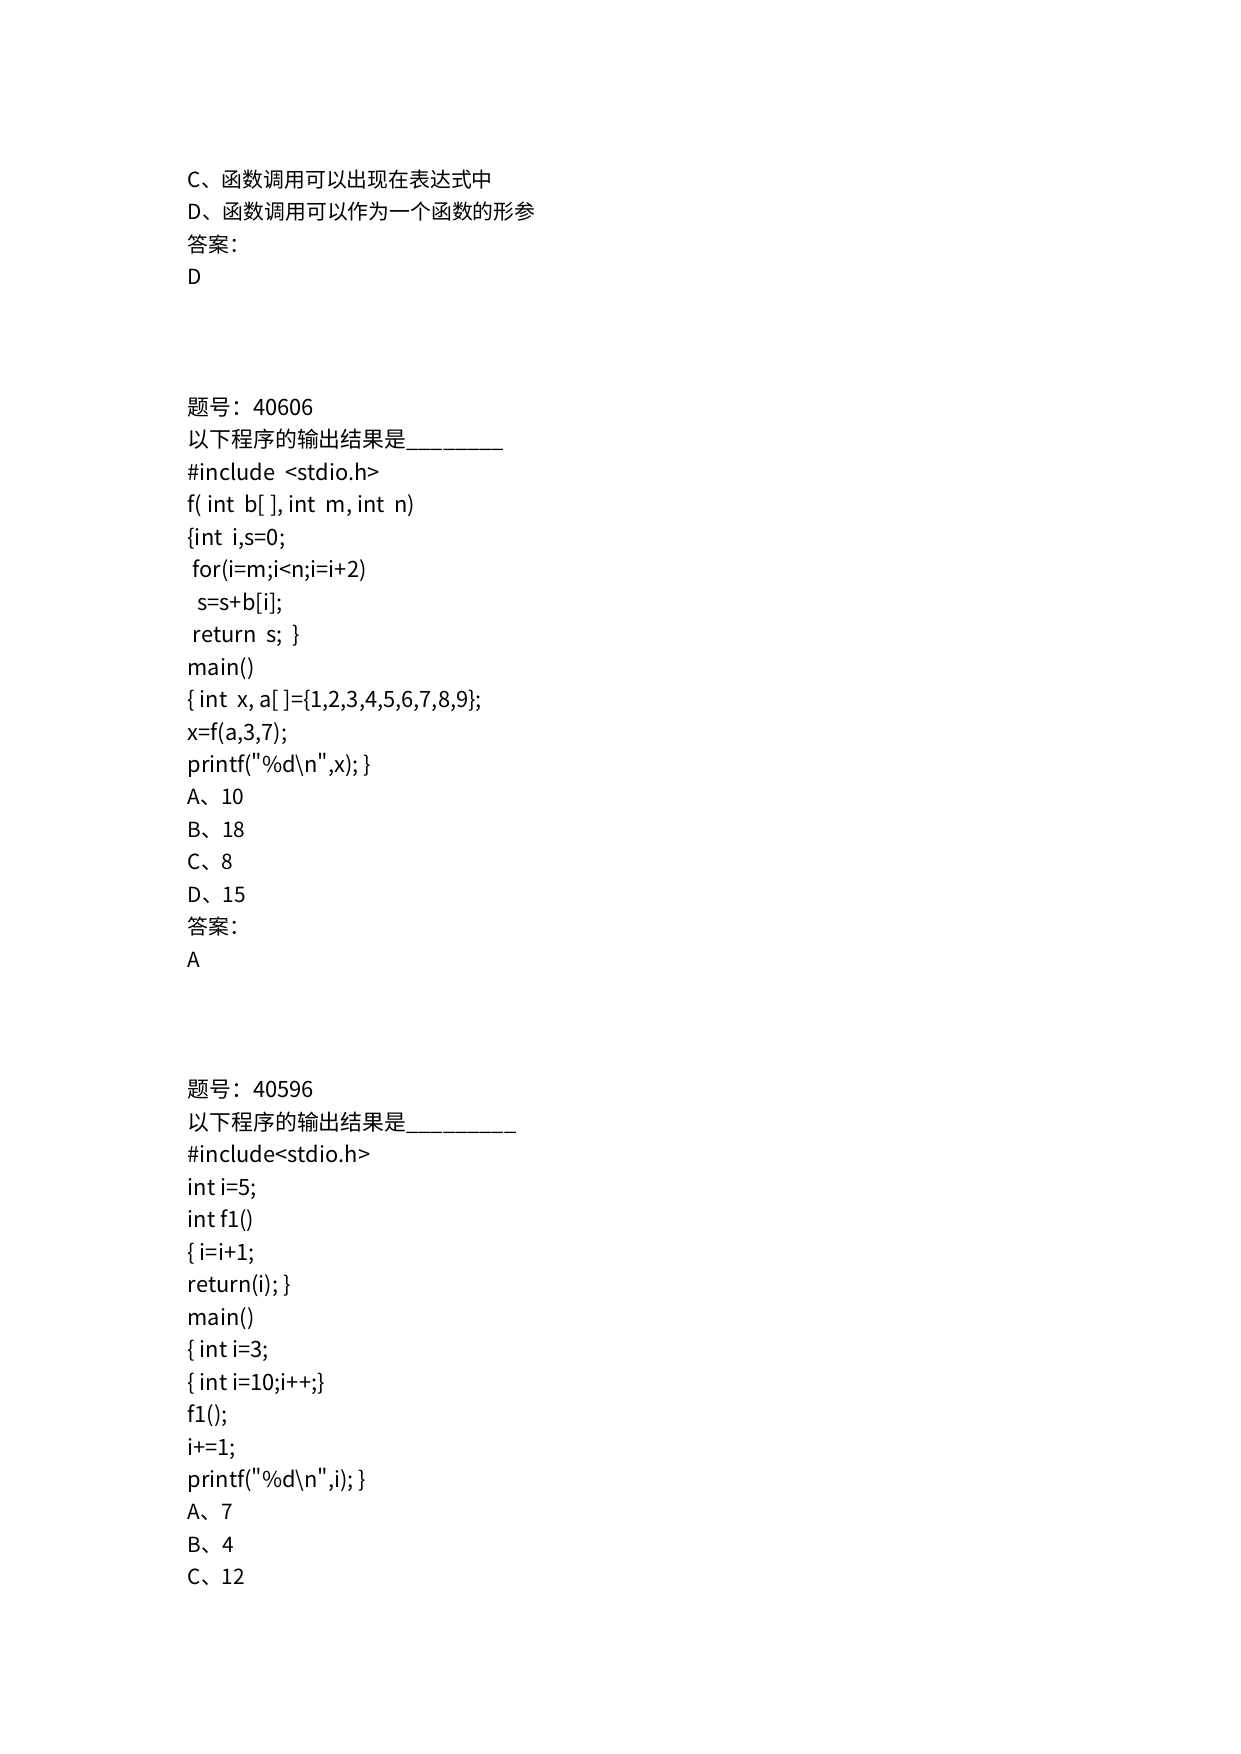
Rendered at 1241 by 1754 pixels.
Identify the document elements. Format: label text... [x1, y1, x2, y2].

text A、7 [187, 1494, 1053, 1527]
text f1(); [187, 1397, 1053, 1429]
text int i=5; [187, 1169, 1053, 1202]
text x=f(a,3,7); [187, 714, 1053, 747]
text 以下程序的输出结果是_________ [187, 1104, 1053, 1137]
text for(i=m;i<n;i=i+2) [187, 552, 1053, 584]
text { int x, a[ ]={1,2,3,4,5,6,7,8,9}; [187, 682, 1053, 714]
text i+=1; [187, 1429, 1053, 1462]
text #include <stdio.h> [187, 454, 1053, 487]
text B、4 [187, 1527, 1053, 1559]
text main() [187, 649, 1053, 682]
text 答案： [187, 909, 1053, 942]
text 答案： [187, 227, 1053, 259]
text { int i=10;i++;} [187, 1364, 1053, 1397]
text 题号：40596 [187, 1072, 1053, 1104]
text B、18 [187, 812, 1053, 844]
text C、12 [187, 1559, 1053, 1592]
text { i=i+1; [187, 1234, 1053, 1267]
text D [187, 259, 1053, 292]
text printf("%d\n",x); } [187, 747, 1053, 779]
text f( int b[ ], int m, int n) [187, 487, 1053, 519]
text 以下程序的输出结果是________ [187, 422, 1053, 454]
text D、函数调用可以作为一个函数的形参 [187, 194, 1053, 227]
text return(i); } [187, 1267, 1053, 1299]
text C、函数调用可以出现在表达式中 [187, 162, 1053, 194]
text { int i=3; [187, 1332, 1053, 1364]
text D、15 [187, 877, 1053, 909]
text C、8 [187, 844, 1053, 877]
text main() [187, 1299, 1053, 1332]
text A、10 [187, 779, 1053, 812]
text #include<stdio.h> [187, 1137, 1053, 1169]
text A [187, 942, 1053, 974]
text 题号：40606 [187, 389, 1053, 422]
text return s; } [187, 617, 1053, 649]
text printf("%d\n",i); } [187, 1462, 1053, 1494]
text int f1() [187, 1202, 1053, 1234]
text s=s+b[i]; [187, 584, 1053, 617]
text {int i,s=0; [187, 519, 1053, 552]
